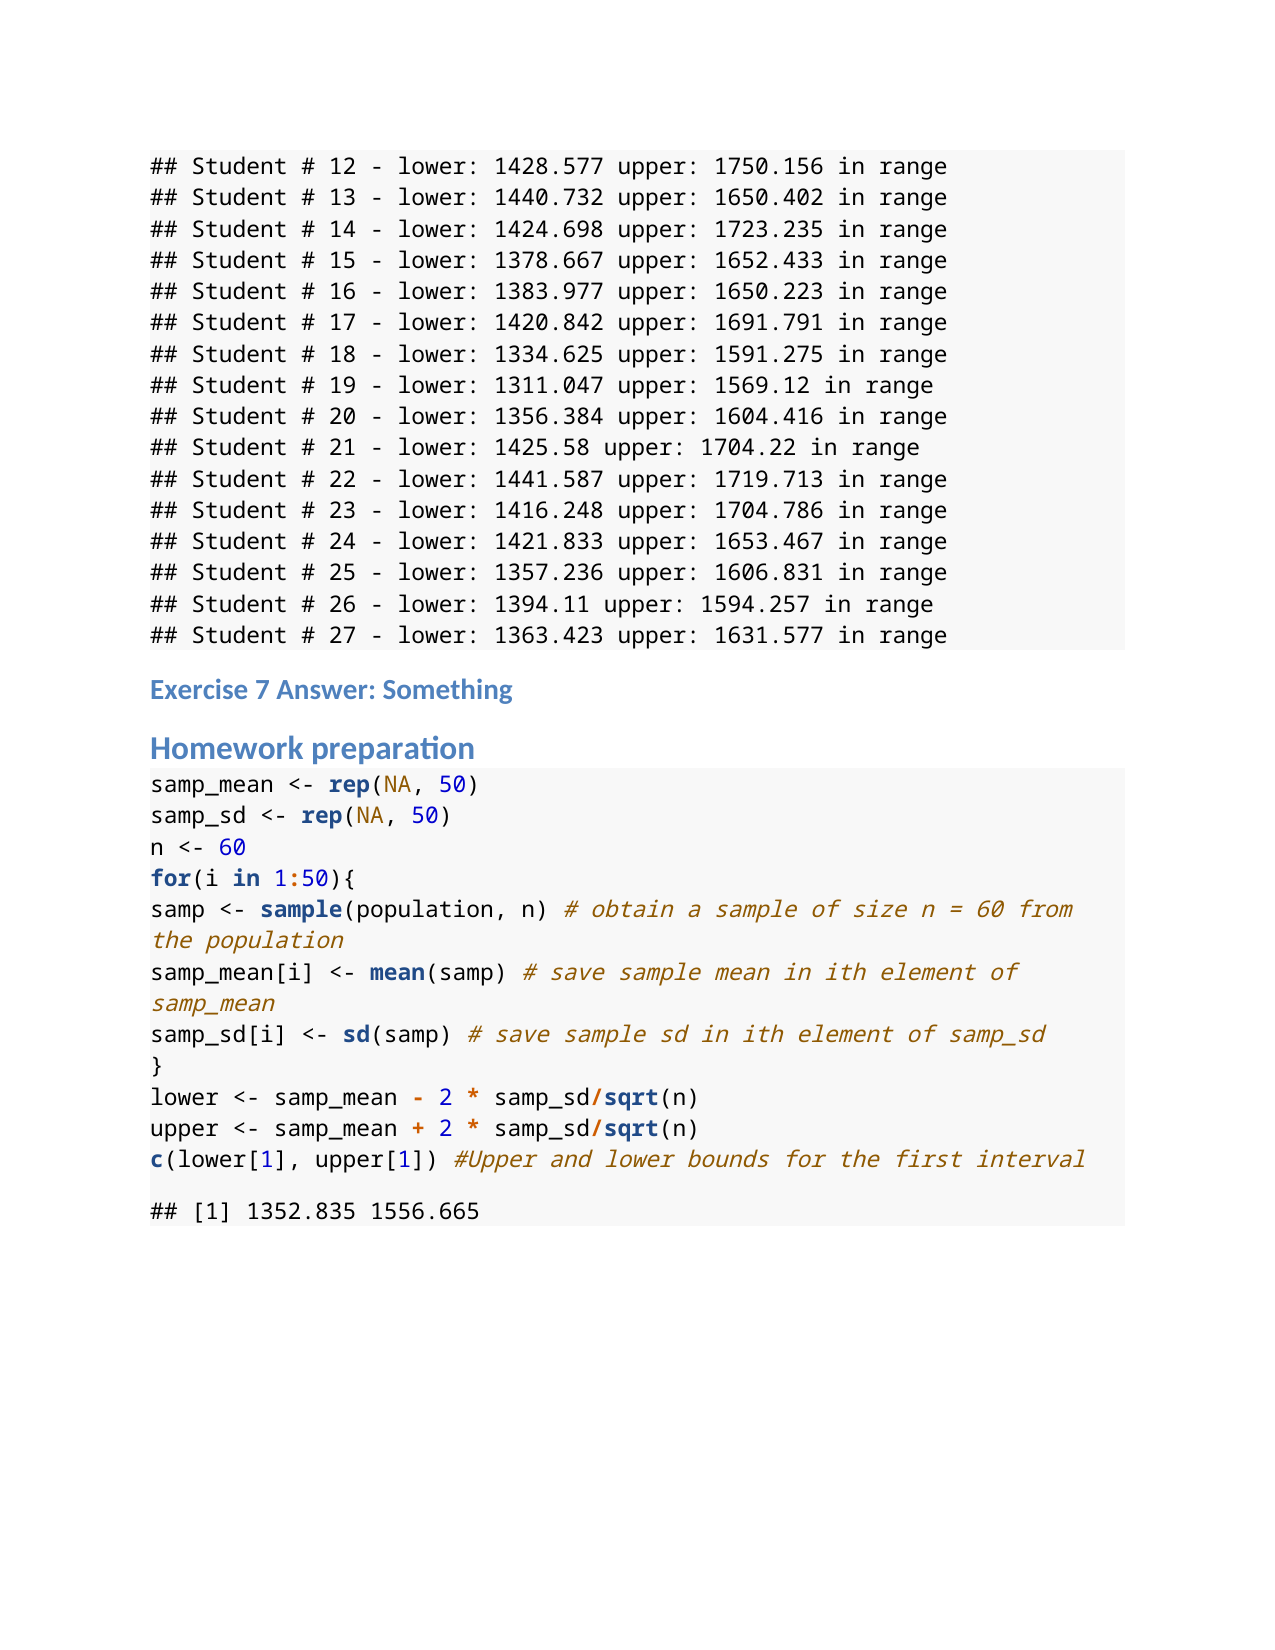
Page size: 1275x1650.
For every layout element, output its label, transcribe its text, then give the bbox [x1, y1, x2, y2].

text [150, 150, 1125, 650]
subtitle Exercise 7 Answer: Something [150, 671, 1125, 706]
text samp_mean <- rep(NA, 50) samp_sd <- rep(NA, 50) n <- 60 for(i in 1:50){ samp <- sample(population, n) # obtain a sample of size n = 60 from the population samp_mean[i] <- mean(samp) # save sample mean in ith element of samp_mean samp_sd[i] <- sd(samp) # save sample sd in ith element of samp_sd } lower <- samp_mean - 2 * samp_sd/sqrt(n) upper <- samp_mean + 2 * samp_sd/sqrt(n) c(lower[1], upper[1]) #Upper and lower bounds for the first interval [164, 768, 1125, 1174]
subtitle Homework preparation [150, 727, 1125, 768]
text ## [1] 1352.835 1556.665 [150, 1195, 1125, 1226]
